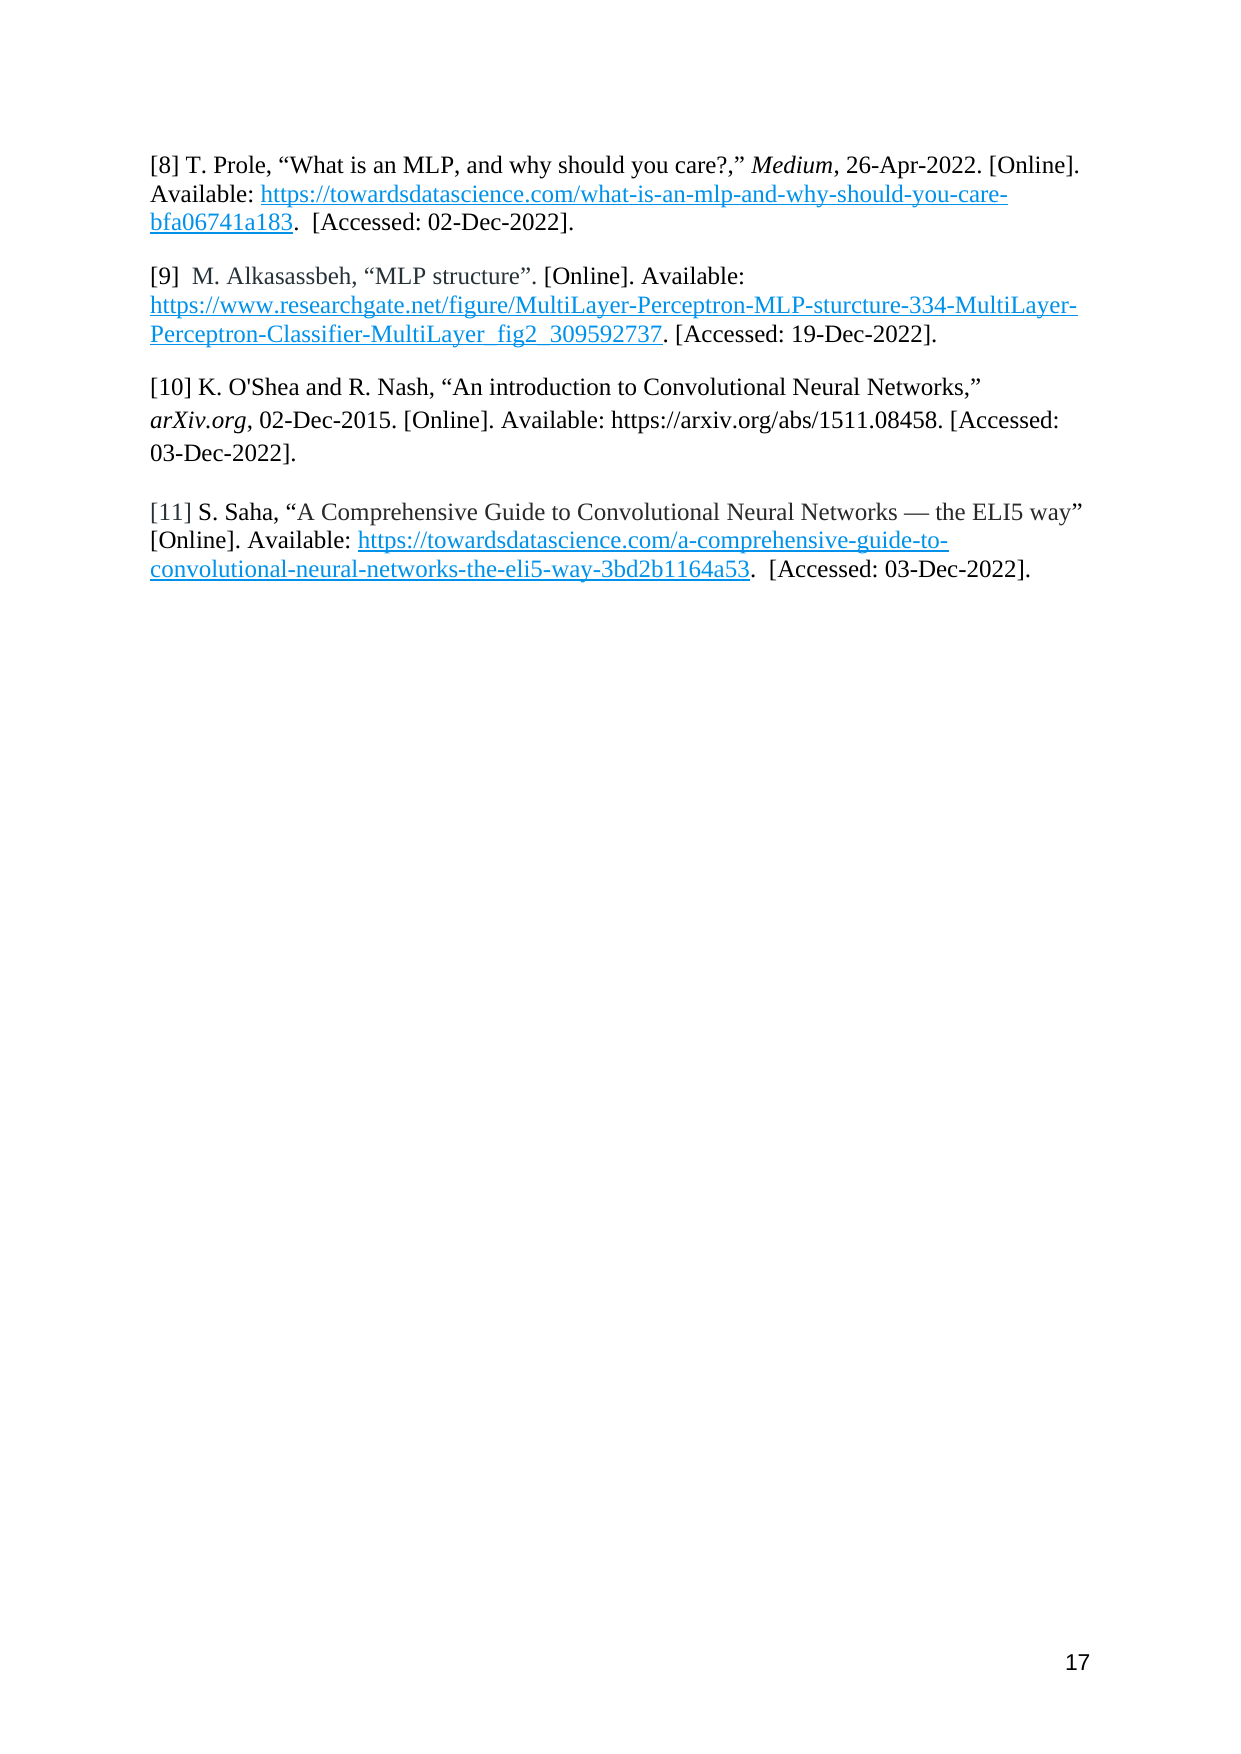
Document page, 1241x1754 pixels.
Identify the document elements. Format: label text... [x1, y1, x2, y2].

text [11] S. Saha, “A Comprehensive Guide to Convolutional Neural Networks — the ELI5 way” [Online]. Available: https://towardsdatascience.com/a-comprehensive-guide-to-convolutional-neural-networks-the-eli5-way-3bd2b1164a53. [Accessed: 03-Dec-2022]. [150, 497, 1090, 583]
text [9] M. Alkasassbeh, “MLP structure”. [Online]. Available: https://www.researchgate.net/figure/MultiLayer-Perceptron-MLP-sturcture-334-MultiLayer-Perceptron-Classifier-MultiLayer_fig2_309592737. [Accessed: 19-Dec-2022]. [150, 261, 1090, 347]
text [10] K. O'Shea and R. Nash, “An introduction to Convolutional Neural Networks,” arXiv.org, 02-Dec-2015. [Online]. Available: https://arxiv.org/abs/1511.08458. [Accessed: 03-Dec-2022]. [150, 372, 1090, 467]
text [8] T. Prole, “What is an MLP, and why should you care?,” Medium, 26-Apr-2022. [Online]. Available: https://towardsdatascience.com/what-is-an-mlp-and-why-should-you-care-bfa06741a183. [Accessed: 02-Dec-2022]. [150, 150, 1090, 236]
